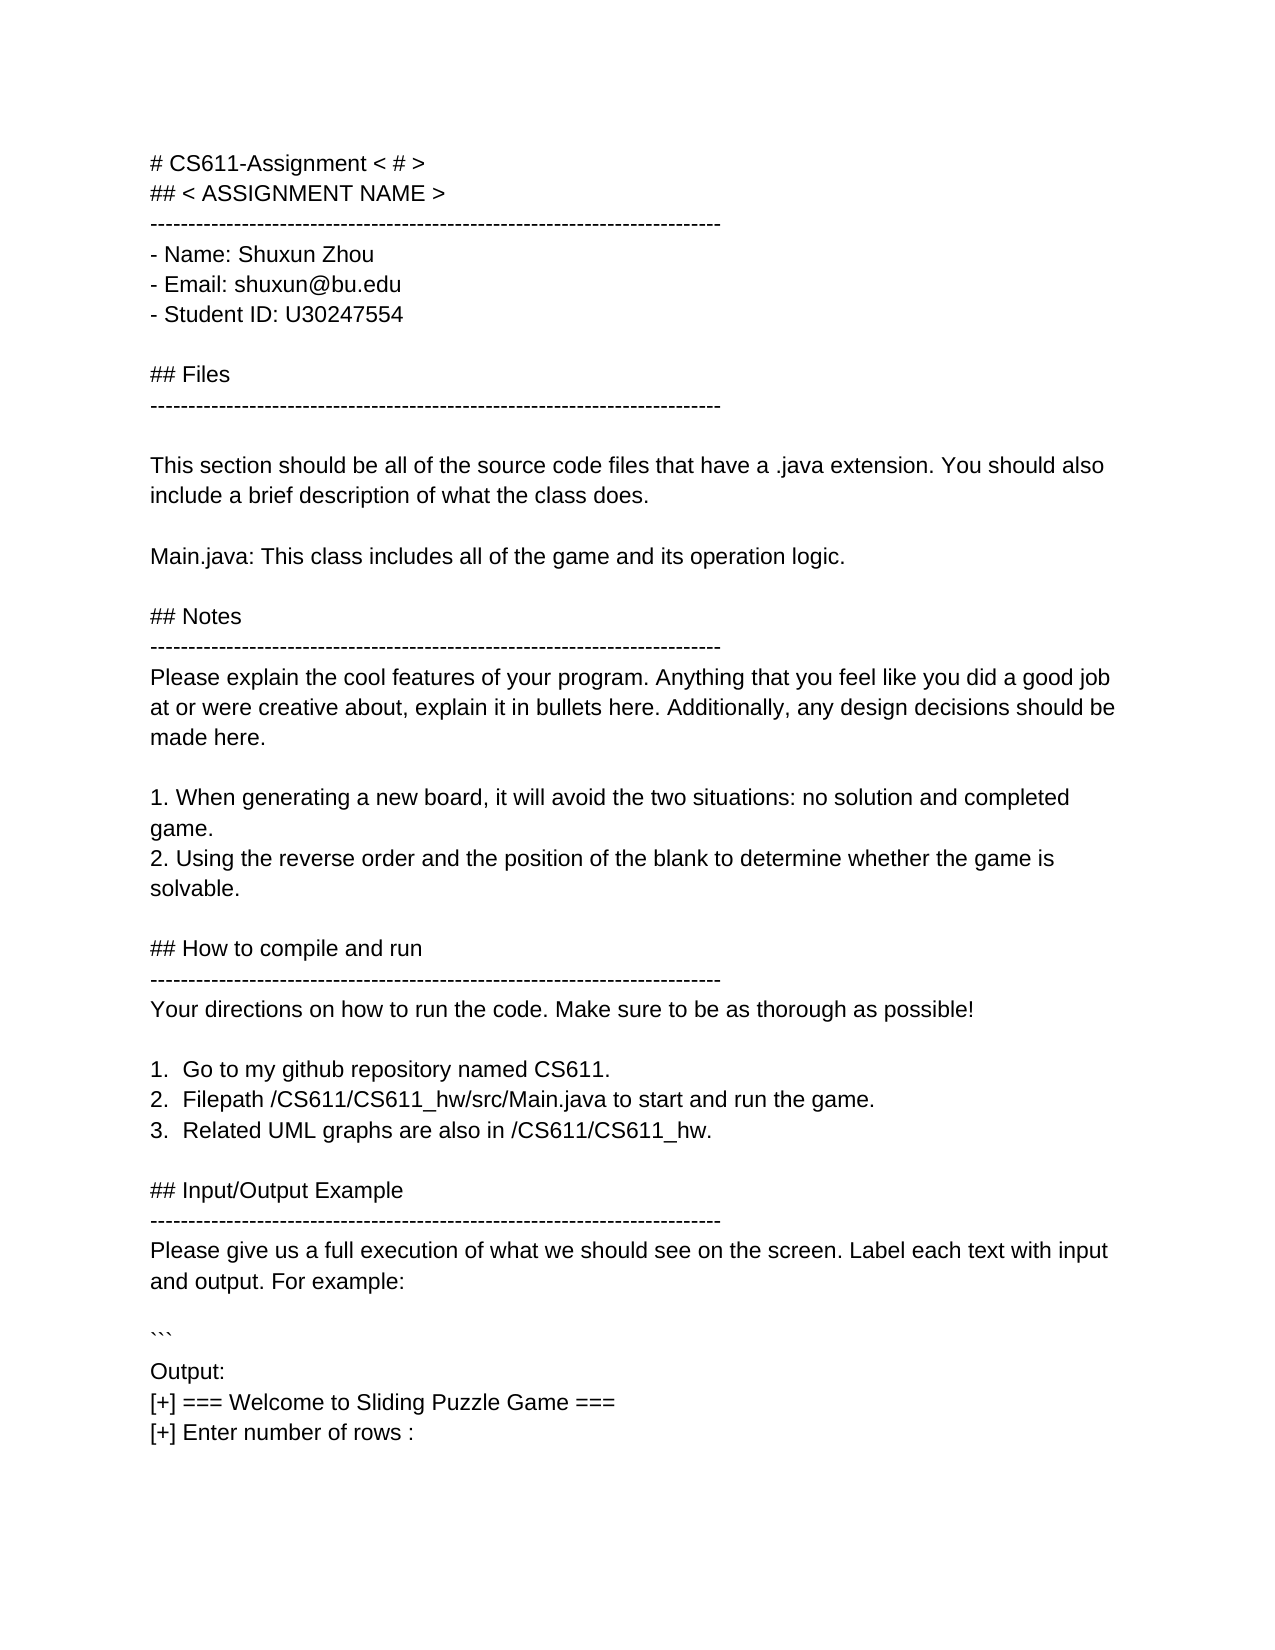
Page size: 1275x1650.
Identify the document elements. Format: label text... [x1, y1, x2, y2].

text Main.java: This class includes all of the game and its operation logic. [150, 543, 1125, 569]
text Your directions on how to run the code. Make sure to be as thorough as possible! [150, 996, 1125, 1022]
text --------------------------------------------------------------------------- [150, 966, 1125, 992]
list When generating a new board, it will avoid the two situations: no solution and completed game. [150, 784, 1125, 841]
text ``` [150, 1328, 1125, 1354]
text Please give us a full execution of what we should see on the screen. Label each text with input and output. For example: [150, 1237, 1125, 1294]
text --------------------------------------------------------------------------- [150, 392, 1125, 418]
text ## Files [150, 361, 1125, 388]
text # CS611-Assignment < # > [150, 150, 1125, 176]
text --------------------------------------------------------------------------- [150, 633, 1125, 660]
list Related UML graphs are also in /CS611/CS611_hw. [150, 1117, 1125, 1143]
list Filepath /CS611/CS611_hw/src/Main.java to start and run the game. [150, 1086, 1125, 1113]
text [+] === Welcome to Sliding Puzzle Game === [150, 1388, 1125, 1415]
text ## How to compile and run [150, 935, 1125, 962]
text ## Input/Output Example [150, 1177, 1125, 1203]
list Using the reverse order and the position of the blank to determine whether the game is solvable. [150, 845, 1125, 901]
text - Name: Shuxun Zhou [150, 241, 1125, 267]
text This section should be all of the source code files that have a .java extension. You should also include a brief description of what the class does. [150, 452, 1125, 509]
text Please explain the cool features of your program. Anything that you feel like you did a good job at or were creative about, explain it in bullets here. Additionally, any design decisions should be made here. [150, 663, 1125, 750]
list Go to my github repository named CS611. [150, 1056, 1125, 1083]
text ## Notes [150, 603, 1125, 629]
text [+] Enter number of rows : [150, 1419, 1125, 1445]
text - Student ID: U30247554 [150, 301, 1125, 327]
text ## < ASSIGNMENT NAME > [150, 180, 1125, 207]
text --------------------------------------------------------------------------- [150, 210, 1125, 237]
text Output: [150, 1358, 1125, 1385]
text - Email: shuxun@bu.edu [150, 271, 1125, 297]
text --------------------------------------------------------------------------- [150, 1207, 1125, 1234]
